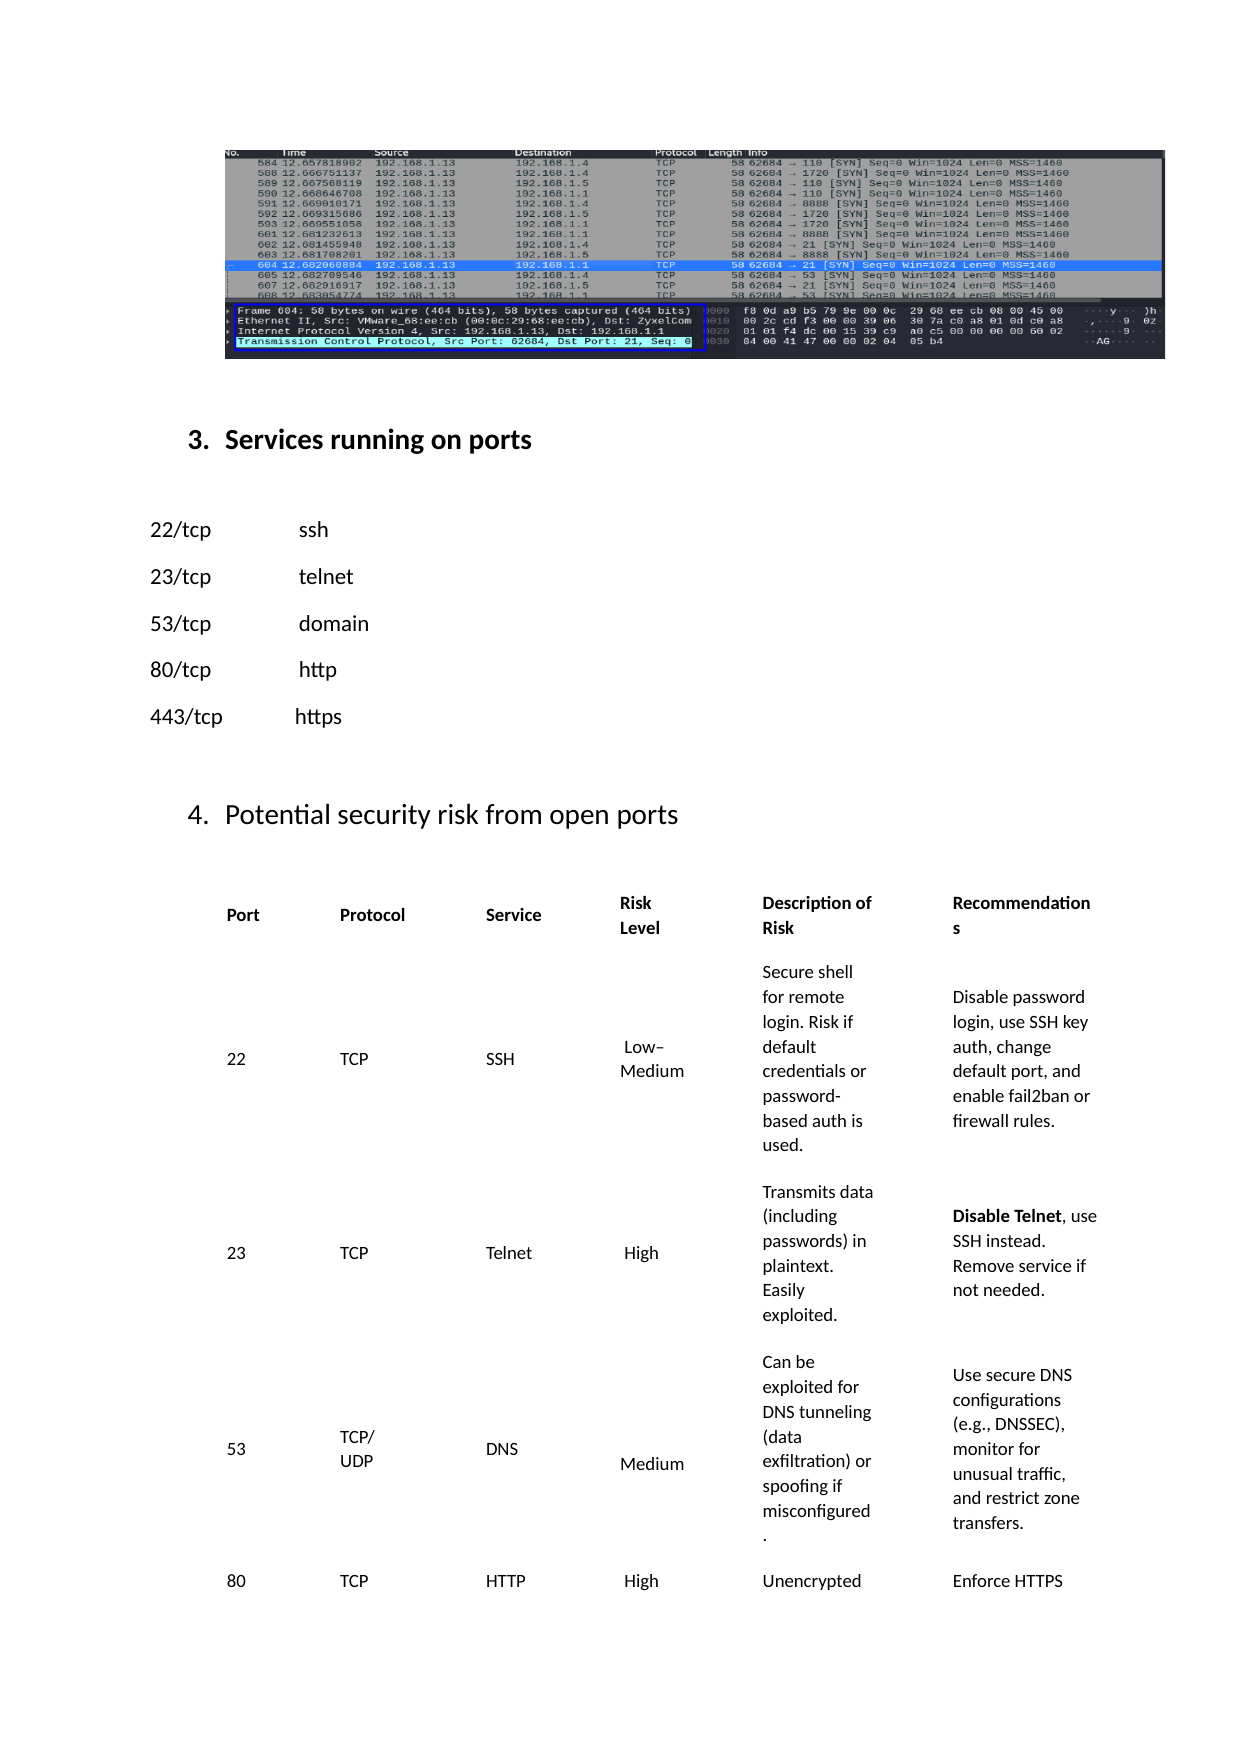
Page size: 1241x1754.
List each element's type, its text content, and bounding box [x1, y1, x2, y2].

table_cell Transmits data (including passwords) in plaintext. Easily exploited. [686, 1177, 876, 1348]
table_cell Secure shell for remote login. Risk if default credentials or password-based auth is used. [686, 959, 876, 1177]
table_cell 23 [150, 1177, 263, 1348]
table_cell Medium [544, 1348, 686, 1568]
list Potential security risk from open ports [187, 796, 1090, 832]
table_header Description of Risk [686, 890, 876, 959]
table_cell Can be exploited for DNS tunneling (data exfiltration) or spoofing if misconfigured. [686, 1348, 876, 1568]
table_cell High [544, 1568, 686, 1604]
table_cell TCP/UDP [263, 1348, 409, 1568]
table_header Protocol [263, 890, 409, 959]
table_header Risk Level [544, 890, 686, 959]
table_cell DNS [409, 1348, 543, 1568]
table_cell HTTP [409, 1568, 543, 1604]
table_header Recommendations [876, 890, 1099, 959]
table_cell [686, 1568, 876, 1604]
table_cell Telnet [409, 1177, 543, 1348]
table_cell Disable Telnet, use SSH instead. Remove service if not needed. [876, 1177, 1099, 1348]
table_cell 53 [150, 1348, 263, 1568]
table_header Service [409, 890, 543, 959]
table_header Port [150, 890, 263, 959]
text 22/tcp ssh [150, 515, 1090, 543]
picture [225, 150, 1166, 359]
table_cell Use secure DNS configurations (e.g., DNSSEC), monitor for unusual traffic, and restrict zone transfers. [876, 1348, 1099, 1568]
table_cell High [544, 1177, 686, 1348]
table_cell TCP [263, 1177, 409, 1348]
table_cell 80 [150, 1568, 263, 1604]
text 80/tcp http [150, 656, 1090, 683]
text 23/tcp telnet [150, 562, 1090, 590]
text 53/tcp domain [150, 609, 1090, 637]
table_cell 22 [150, 959, 263, 1177]
text 443/tcp https [150, 702, 1090, 730]
table_cell Disable password login, use SSH key auth, change default port, and enable fail2ban or firewall rules. [876, 959, 1099, 1177]
table_cell TCP [263, 959, 409, 1177]
list Services running on ports [187, 421, 1090, 457]
table_cell Low–Medium [544, 959, 686, 1177]
table_cell TCP [263, 1568, 409, 1604]
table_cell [876, 1568, 1099, 1604]
table_cell SSH [409, 959, 543, 1177]
